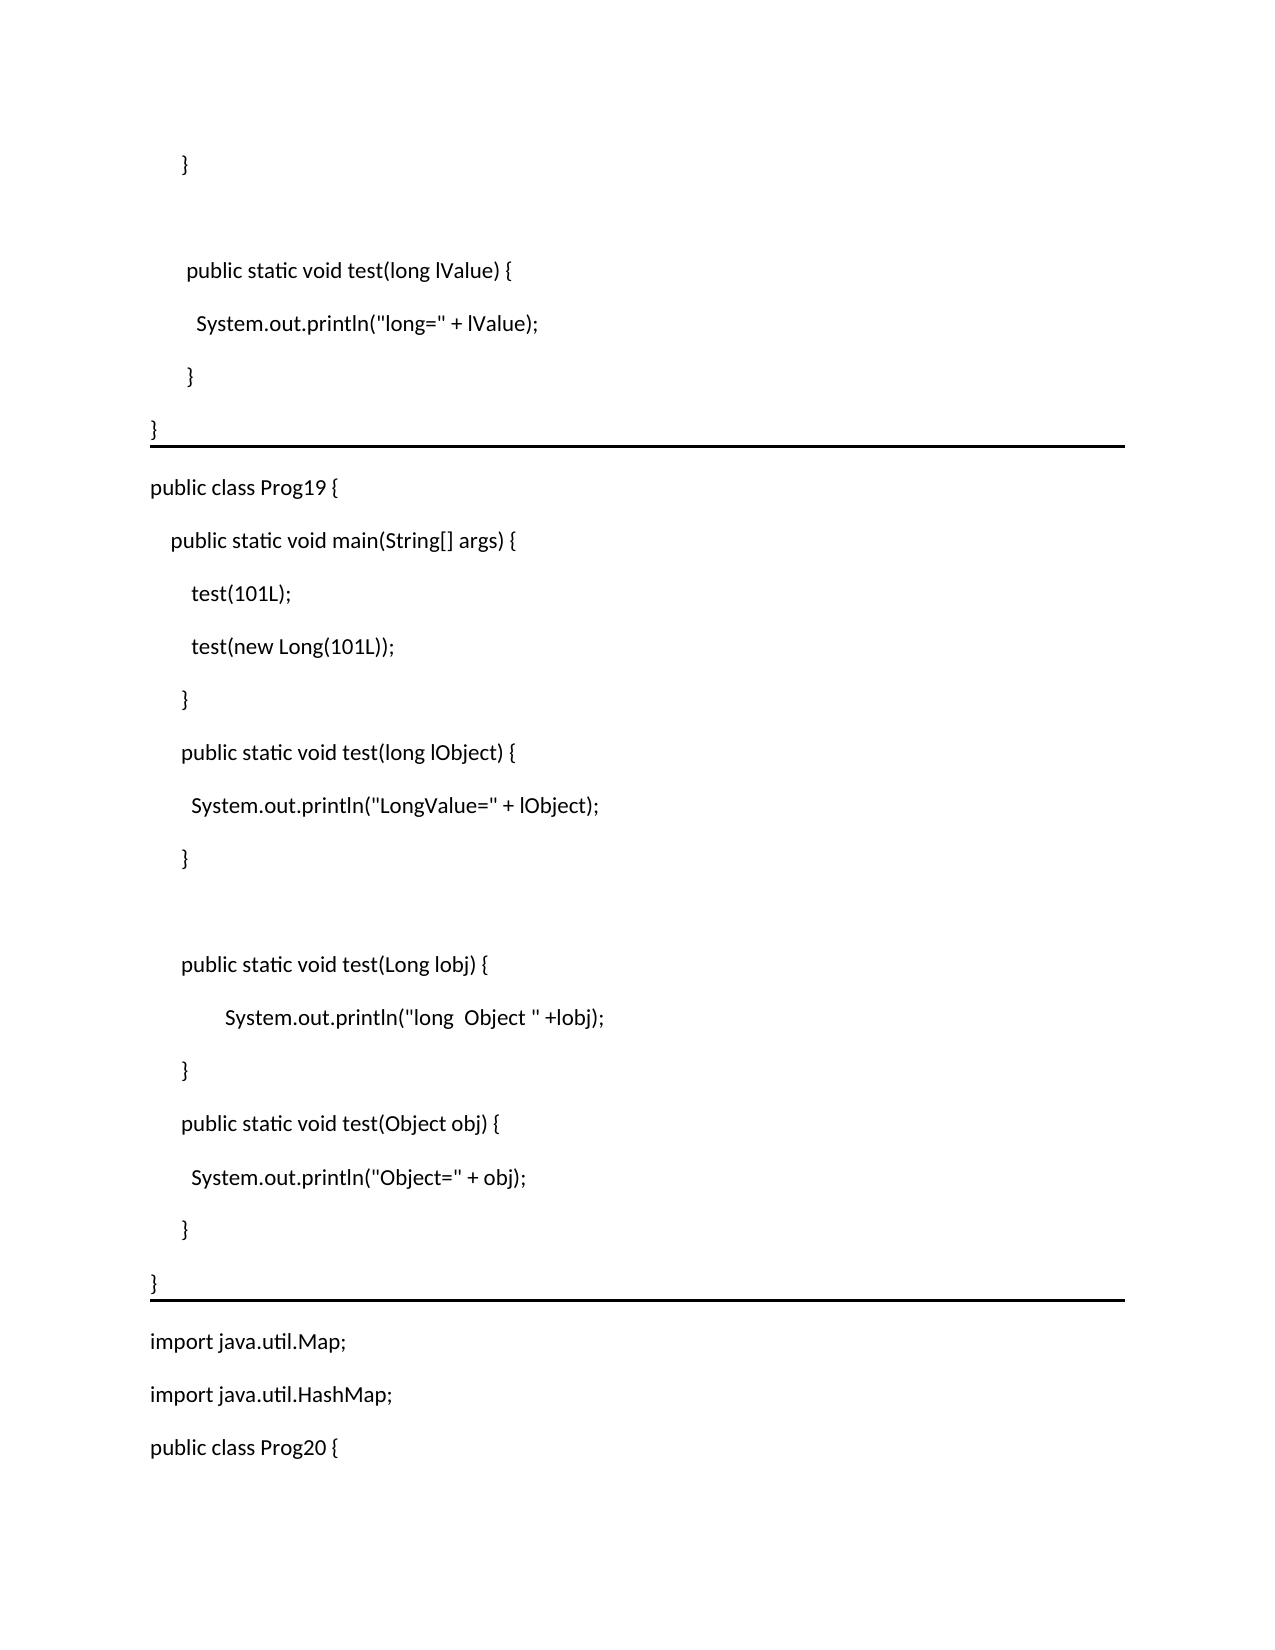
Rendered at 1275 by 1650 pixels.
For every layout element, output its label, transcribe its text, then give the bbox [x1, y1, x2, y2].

text } [150, 1057, 1125, 1084]
text } [150, 150, 1125, 178]
text System.out.println("long Object " +lobj); [150, 1003, 1125, 1032]
text import java.util.Map; [150, 1327, 1125, 1355]
text public static void test(long lObject) { [150, 738, 1125, 766]
text public static void test(long lValue) { [150, 256, 1125, 284]
text public static void test(Object obj) { [150, 1109, 1125, 1138]
text System.out.println("Object=" + obj); [150, 1163, 1125, 1191]
text } [150, 685, 1125, 713]
text } [150, 844, 1125, 872]
text } [150, 362, 1125, 390]
text import java.util.HashMap; [150, 1380, 1125, 1408]
text test(new Long(101L)); [150, 632, 1125, 660]
text public class Prog19 { [150, 473, 1125, 501]
text test(101L); [150, 579, 1125, 607]
text } [150, 1269, 1125, 1299]
text public static void test(Long lobj) { [150, 951, 1125, 978]
text System.out.println("long=" + lValue); [150, 309, 1125, 337]
text } [150, 415, 1125, 445]
text public static void main(String[] args) { [150, 526, 1125, 554]
text } [150, 1216, 1125, 1244]
text System.out.println("LongValue=" + lObject); [150, 791, 1125, 819]
text public class Prog20 { [150, 1433, 1125, 1461]
